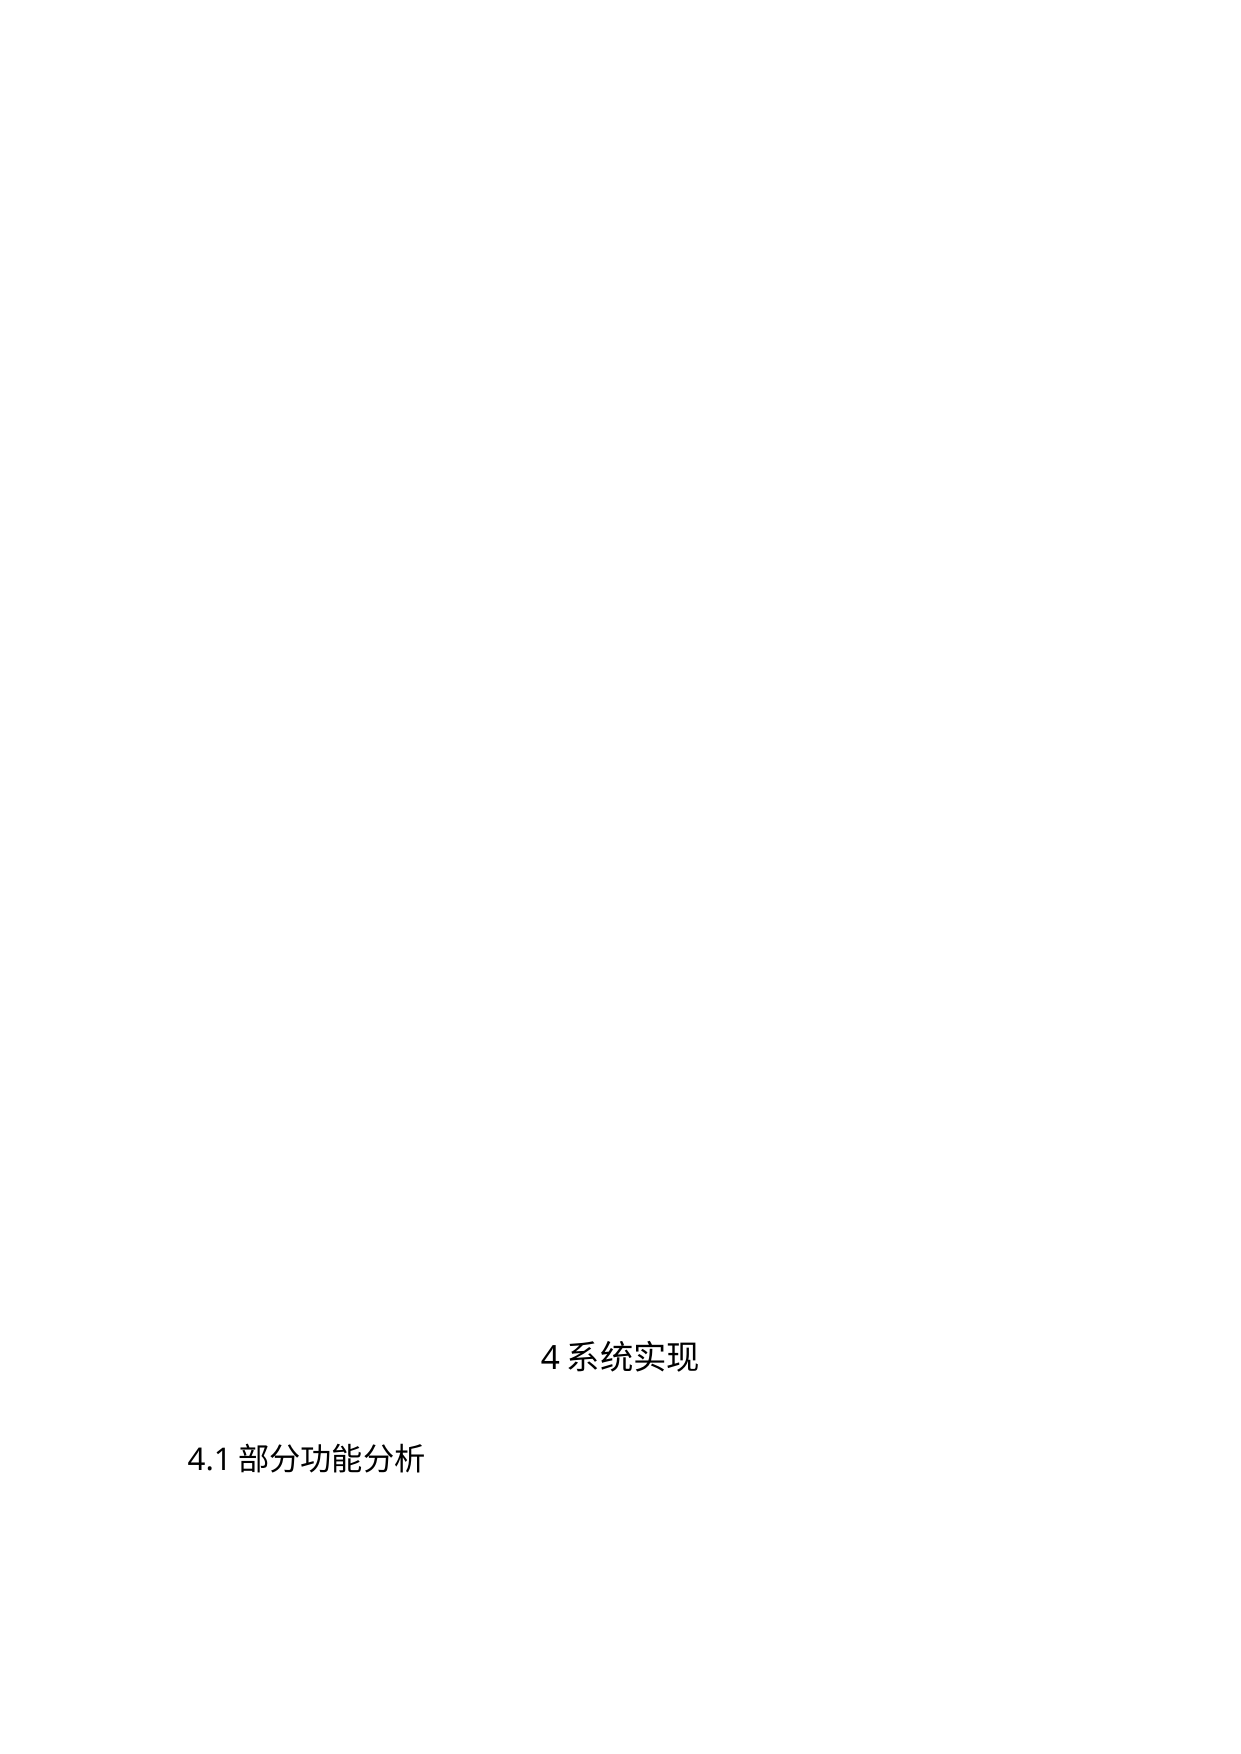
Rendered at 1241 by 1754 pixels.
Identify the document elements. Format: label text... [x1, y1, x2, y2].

text 4系统实现 [187, 1322, 1053, 1387]
text 4.1部分功能分析 [187, 1424, 1053, 1489]
